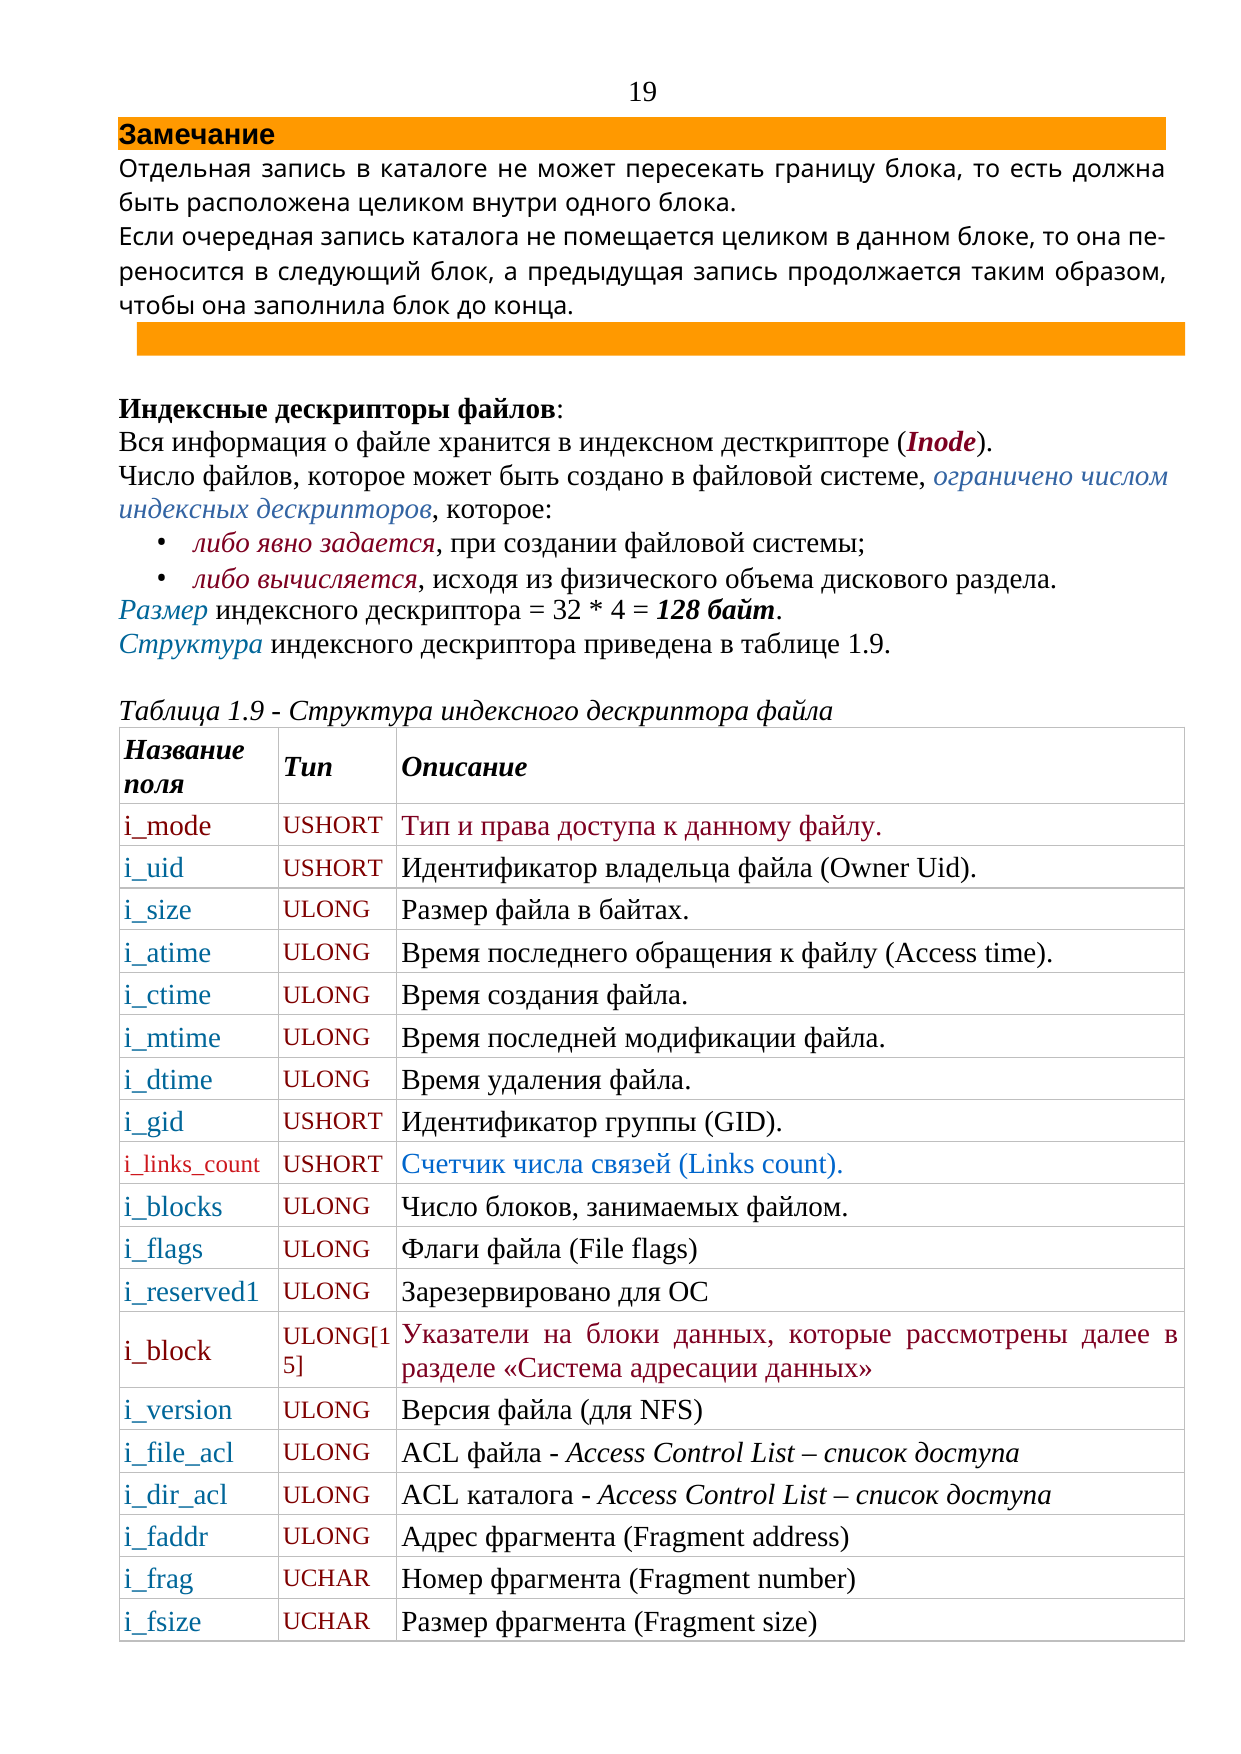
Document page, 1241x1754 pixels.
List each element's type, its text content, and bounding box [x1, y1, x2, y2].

table_cell ULONG [279, 1473, 396, 1514]
table_cell Время создания файла. [397, 973, 1184, 1014]
table_cell USHORT [279, 804, 396, 845]
table_cell Размер фрагмента (Fragment size) [397, 1599, 1184, 1640]
table_cell i_size [120, 889, 278, 929]
table_cell ULONG [279, 1515, 396, 1556]
table_cell i_blocks [120, 1184, 278, 1226]
table_cell i_mode [120, 804, 278, 845]
list либо явно задается, при создании файловой системы; [156, 525, 1209, 559]
table_cell i_dir_acl [120, 1473, 278, 1514]
table_cell ULONG [279, 973, 396, 1014]
table_cell i_version [120, 1388, 278, 1429]
table_cell Время последней модификации файла. [397, 1015, 1184, 1057]
text Структура индексного дескриптора приведена в таблице 1.9. [118, 626, 1209, 659]
table_cell i_ctime [120, 973, 278, 1014]
table_cell i_faddr [120, 1515, 278, 1556]
table_cell ULONG [279, 889, 396, 929]
table_cell Число блоков, занимаемых файлом. [397, 1184, 1184, 1226]
table_cell ULONG [279, 1388, 396, 1429]
text Таблица 1.9 - Структура индексного дескриптора файла [118, 693, 1209, 727]
table_cell Идентификатор владельца файла (Owner Uid). [397, 846, 1184, 887]
table_cell i_fsize [120, 1599, 278, 1640]
text Вся информация о файле хранится в индексном десткрипторе (Inode). [118, 424, 1209, 458]
table_cell i_atime [120, 930, 278, 972]
table_cell ULONG [279, 930, 396, 972]
table_cell ULONG [279, 1058, 396, 1099]
table_cell Указатели на блоки данных, которые рассмотрены далее в разделе «Система адресации данных» [397, 1312, 1184, 1387]
table_cell USHORT [279, 1100, 396, 1141]
table_cell Идентификатор группы (GID). [397, 1100, 1184, 1141]
table_cell USHORT [279, 846, 396, 887]
table_cell Флаги файла (File flags) [397, 1227, 1184, 1268]
text Размер индексного дескриптора = 32 * 4 = 128 байт. [118, 596, 1209, 626]
table_cell Время последнего обращения к файлу (Access time). [397, 930, 1184, 972]
table_cell Тип и права доступа к данному файлу. [397, 804, 1184, 845]
table_cell Счетчик числа связей (Links count). [397, 1142, 1184, 1183]
table_cell ULONG [279, 1430, 396, 1472]
table_cell ULONG [279, 1184, 396, 1226]
table_cell i_mtime [120, 1015, 278, 1057]
table_cell UCHAR [279, 1599, 396, 1640]
table_cell i_links_count [120, 1142, 278, 1183]
table_header Описание [397, 728, 1184, 803]
table_cell i_flags [120, 1227, 278, 1268]
table_cell ULONG [279, 1269, 396, 1311]
table_cell i_block [120, 1312, 278, 1387]
table_header Тип [279, 728, 396, 803]
table_cell i_reserved1 [120, 1269, 278, 1311]
table_cell ULONG[1 5] [279, 1312, 396, 1387]
table_cell Размер файла в байтах. [397, 889, 1184, 929]
table_cell Адрес фрагмента (Fragment address) [397, 1515, 1184, 1556]
table_cell ACL каталога - Access Control List – список доступа [397, 1473, 1184, 1514]
table_cell i_frag [120, 1557, 278, 1598]
table_cell i_gid [120, 1100, 278, 1141]
table_cell ULONG [279, 1015, 396, 1057]
table_cell ACL файла - Access Control List – список доступа [397, 1430, 1184, 1472]
table_cell USHORT [279, 1142, 396, 1183]
table_cell Версия файла (для NFS) [397, 1388, 1184, 1429]
table_cell Зарезервировано для ОС [397, 1269, 1184, 1311]
text Если очередная запись каталога не помещается целиком в данном блоке, то она пе- реносится в следующий блок, а предыдущая запись продолжается таким образом, чтобы она заполнила блок до конца. [118, 219, 1166, 322]
text Число файлов, которое может быть создано в файловой системе, ограничено числом индексных дескрипторов, которое: [118, 458, 1209, 525]
table_cell i_file_acl [120, 1430, 278, 1472]
table_cell ULONG [279, 1227, 396, 1268]
table_cell i_uid [120, 846, 278, 887]
table_header Название поля [120, 728, 278, 803]
table_cell UCHAR [279, 1557, 396, 1598]
text Замечание Отдельная запись в каталоге не может пересекать границу блока, то есть должна быть расположена целиком внутри одного блока. [118, 117, 1167, 218]
table_cell Номер фрагмента (Fragment number) [397, 1557, 1184, 1598]
list либо вычисляется, исходя из физического объема дискового раздела. [156, 559, 1209, 596]
table_cell i_dtime [120, 1058, 278, 1099]
subtitle Индексные дескрипторы файлов: [118, 391, 1209, 424]
table_cell Время удаления файла. [397, 1058, 1184, 1099]
